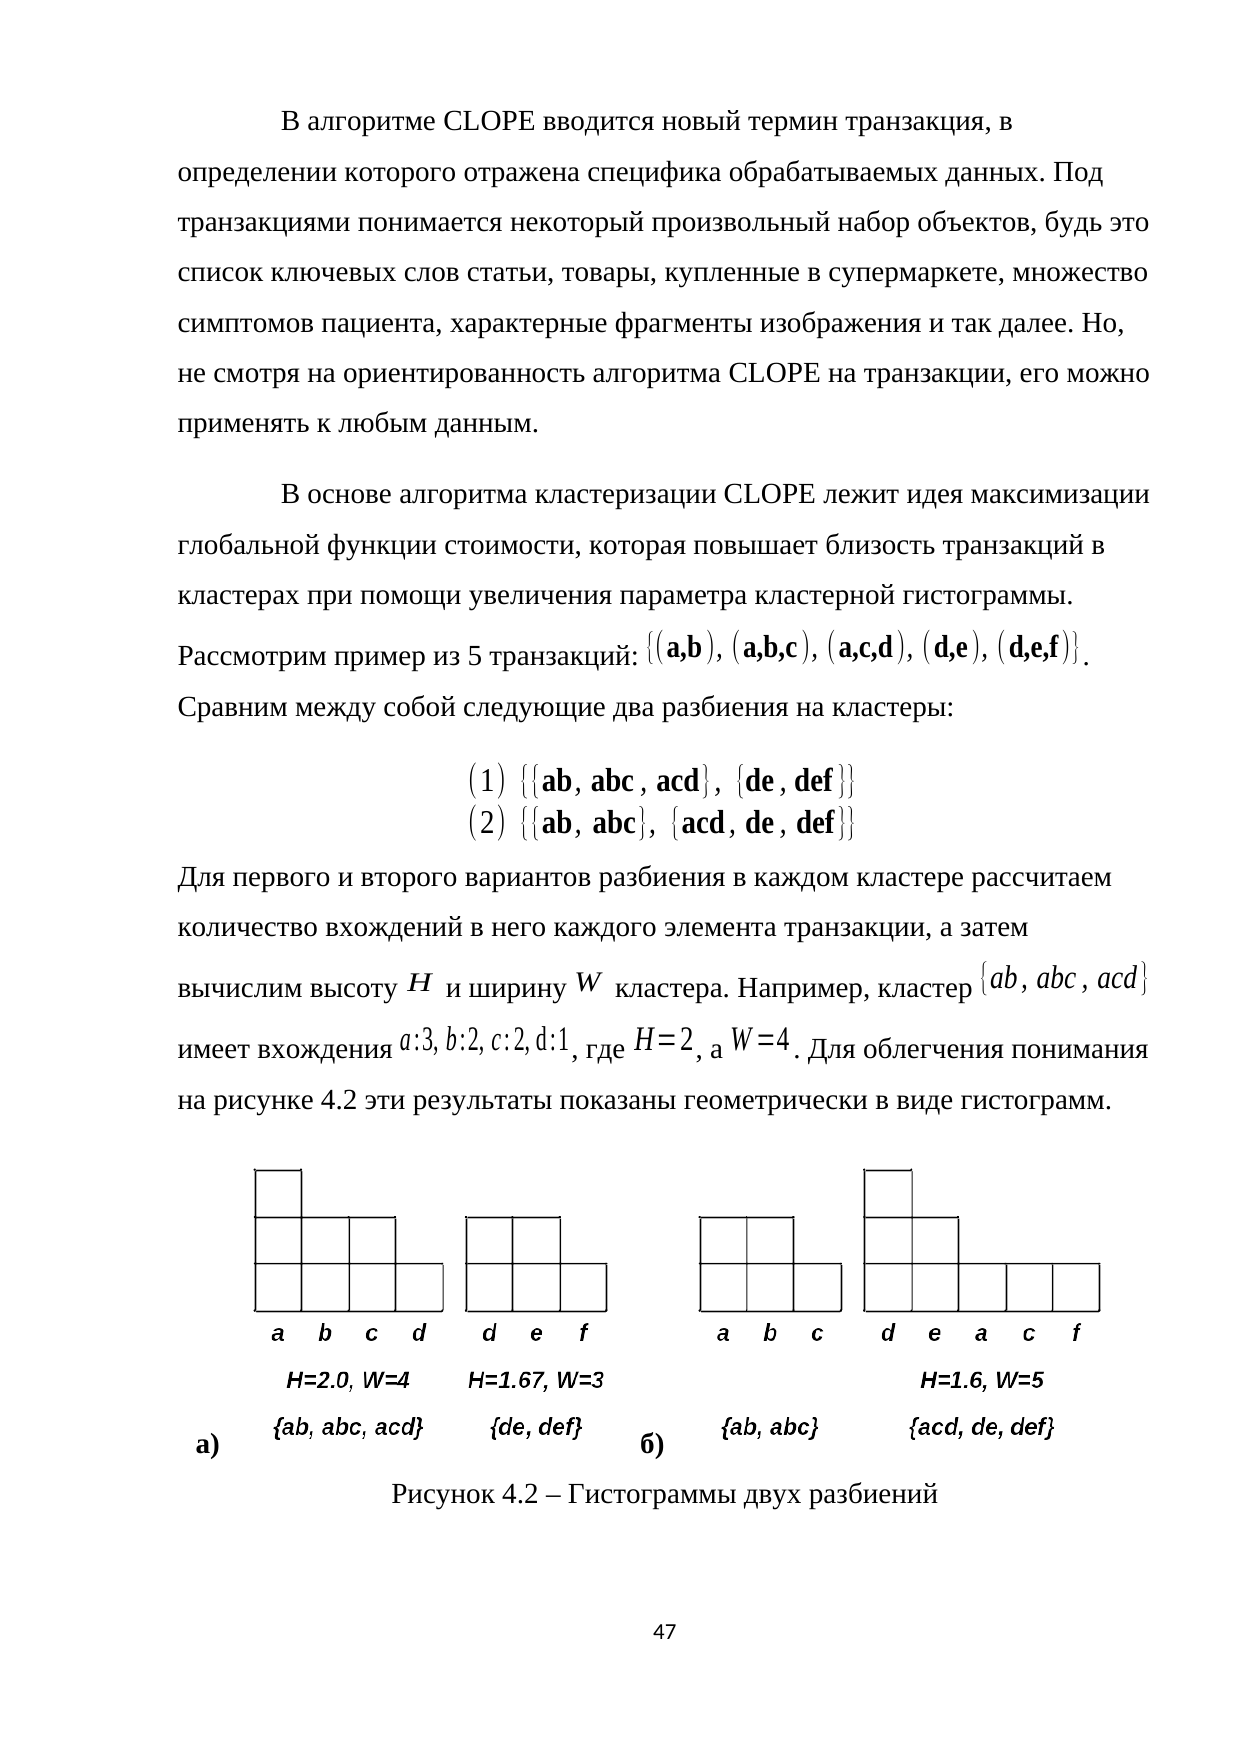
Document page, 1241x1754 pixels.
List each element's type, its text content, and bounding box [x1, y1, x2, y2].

text а)б) [177, 1153, 1152, 1459]
text Рисунок 4.2 – Гистограммы двух разбиений [177, 1476, 1152, 1510]
text В основе алгоритма кластеризации CLOPE лежит идея максимизации глобальной функции стоимости, которая повышает близость транзакций в кластерах при помощи увеличения параметра кластерной гистограммы. Рассмотрим пример из 5 транзакций: . Сравним между собой следующие два разбиения на кластеры: [177, 476, 1152, 722]
text В алгоритме CLOPE вводится новый термин транзакция, в определении которого отражена специфика обрабатываемых данных. Под транзакциями понимается некоторый произвольный набор объектов, будь это список ключевых слов статьи, товары, купленные в супермаркете, множество симптомов пациента, характерные фрагменты изображения и так далее. Но, не смотря на ориентированность алгоритма CLOPE на транзакции, его можно применять к любым данным. [177, 103, 1152, 439]
text Для первого и второго вариантов разбиения в каждом кластере рассчитаем количество вхождений в него каждого элемента транзакции, а затем вычислим высоту и ширину кластера. Например, кластер имеет вхождения , где , а . Для облегчения понимания на рисунке 4.2 эти результаты показаны геометрически в виде гистограмм. [177, 859, 1152, 1116]
